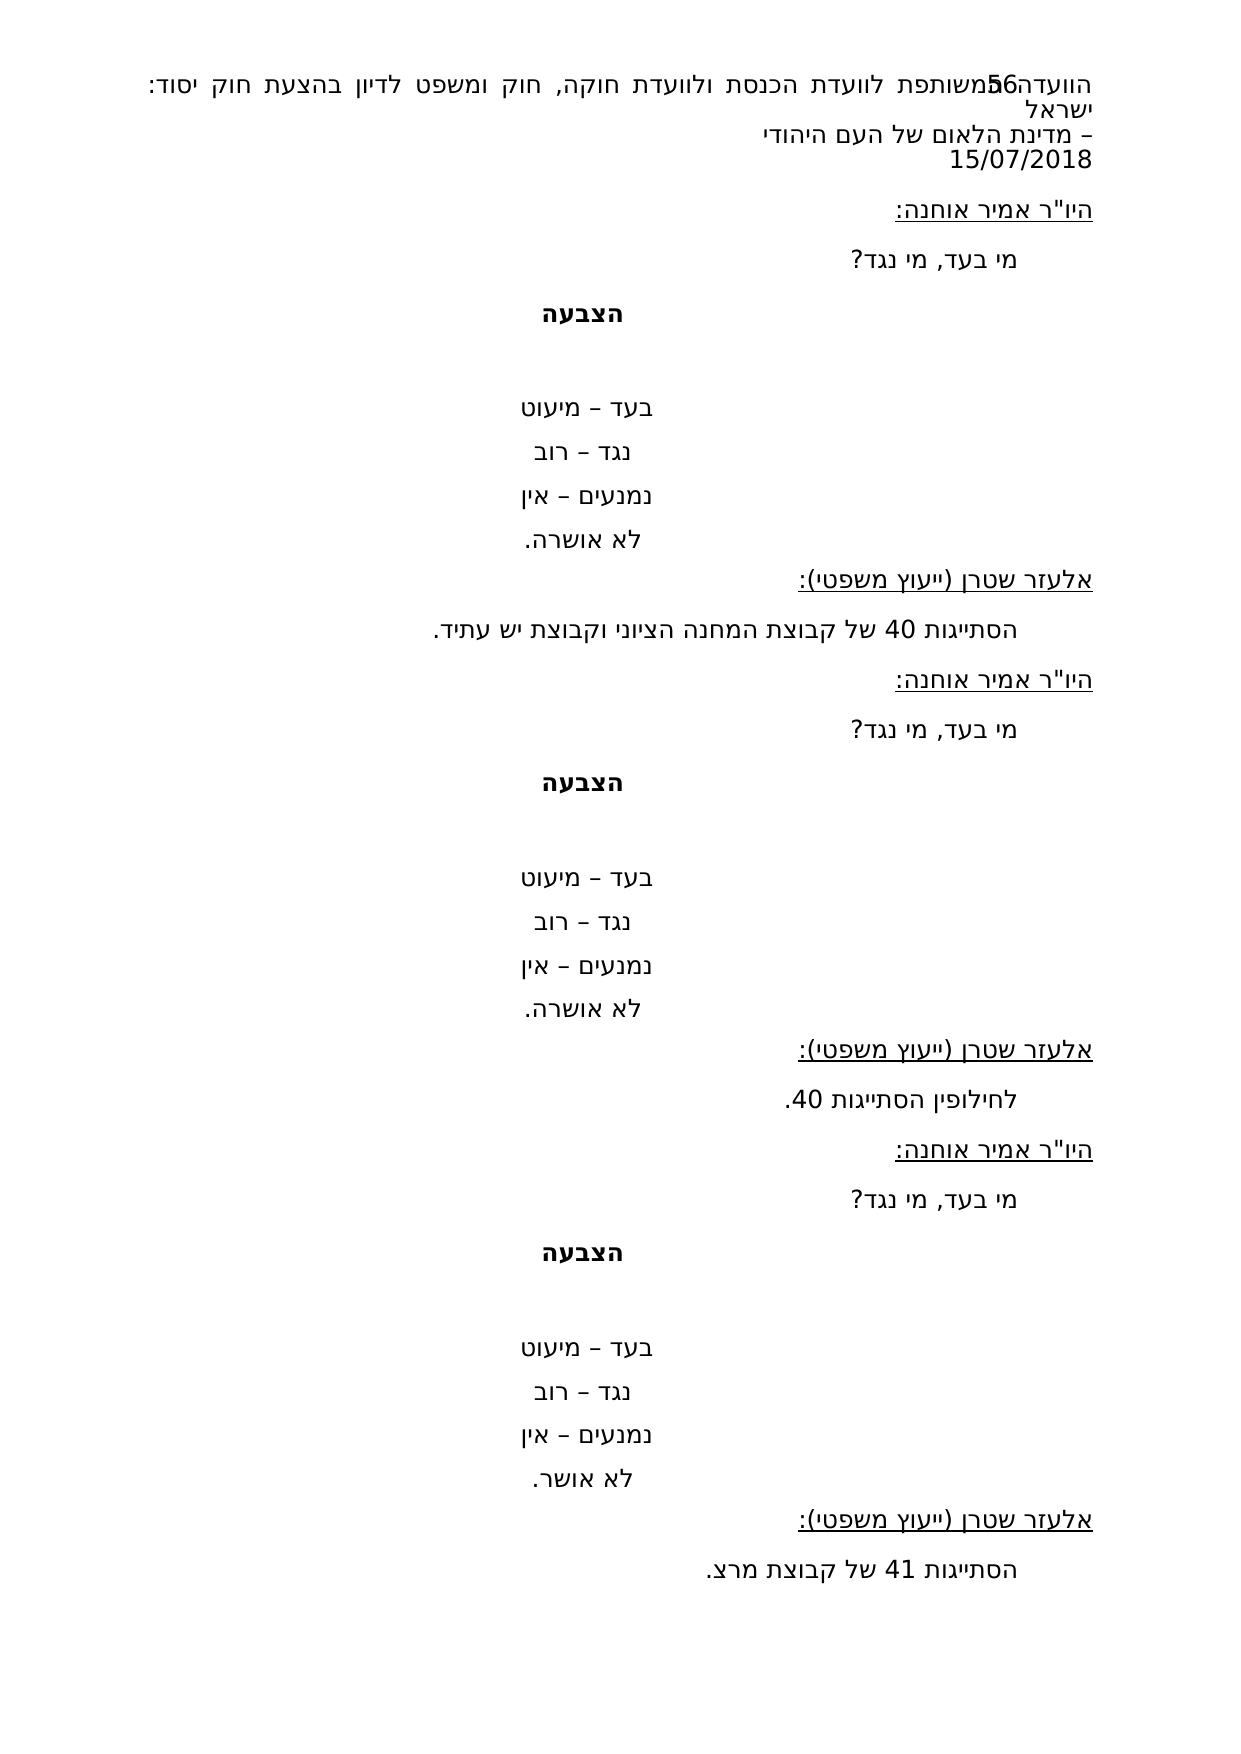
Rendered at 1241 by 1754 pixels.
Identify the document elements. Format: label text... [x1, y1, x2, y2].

text נגד – רוב [147, 907, 1093, 936]
text הצבעה [147, 1238, 1093, 1268]
text נמנעים – אין [147, 951, 1093, 980]
text הסתייגות 40 של קבוצת המחנה הציוני וקבוצת יש עתיד. [147, 619, 1093, 644]
text מי בעד, מי נגד? [147, 719, 1093, 744]
text בעד – מיעוט [147, 1333, 1093, 1362]
text לחילופין הסתייגות 40. [147, 1088, 1093, 1113]
text לא אושרה. [147, 995, 1093, 1024]
text נמנעים – אין [147, 1421, 1093, 1450]
text הצבעה [147, 299, 1093, 328]
text נמנעים – אין [147, 481, 1093, 510]
text הצבעה [147, 769, 1093, 798]
text בעד – מיעוט [147, 394, 1093, 423]
text מי בעד, מי נגד? [147, 249, 1093, 274]
text נגד – רוב [147, 1377, 1093, 1406]
text לא אושרה. [147, 525, 1093, 554]
text הסתייגות 41 של קבוצת מרצ. [147, 1558, 1093, 1583]
text נגד – רוב [147, 437, 1093, 467]
text מי בעד, מי נגד? [147, 1188, 1093, 1213]
text לא אושר. [147, 1464, 1093, 1494]
text בעד – מיעוט [147, 863, 1093, 893]
